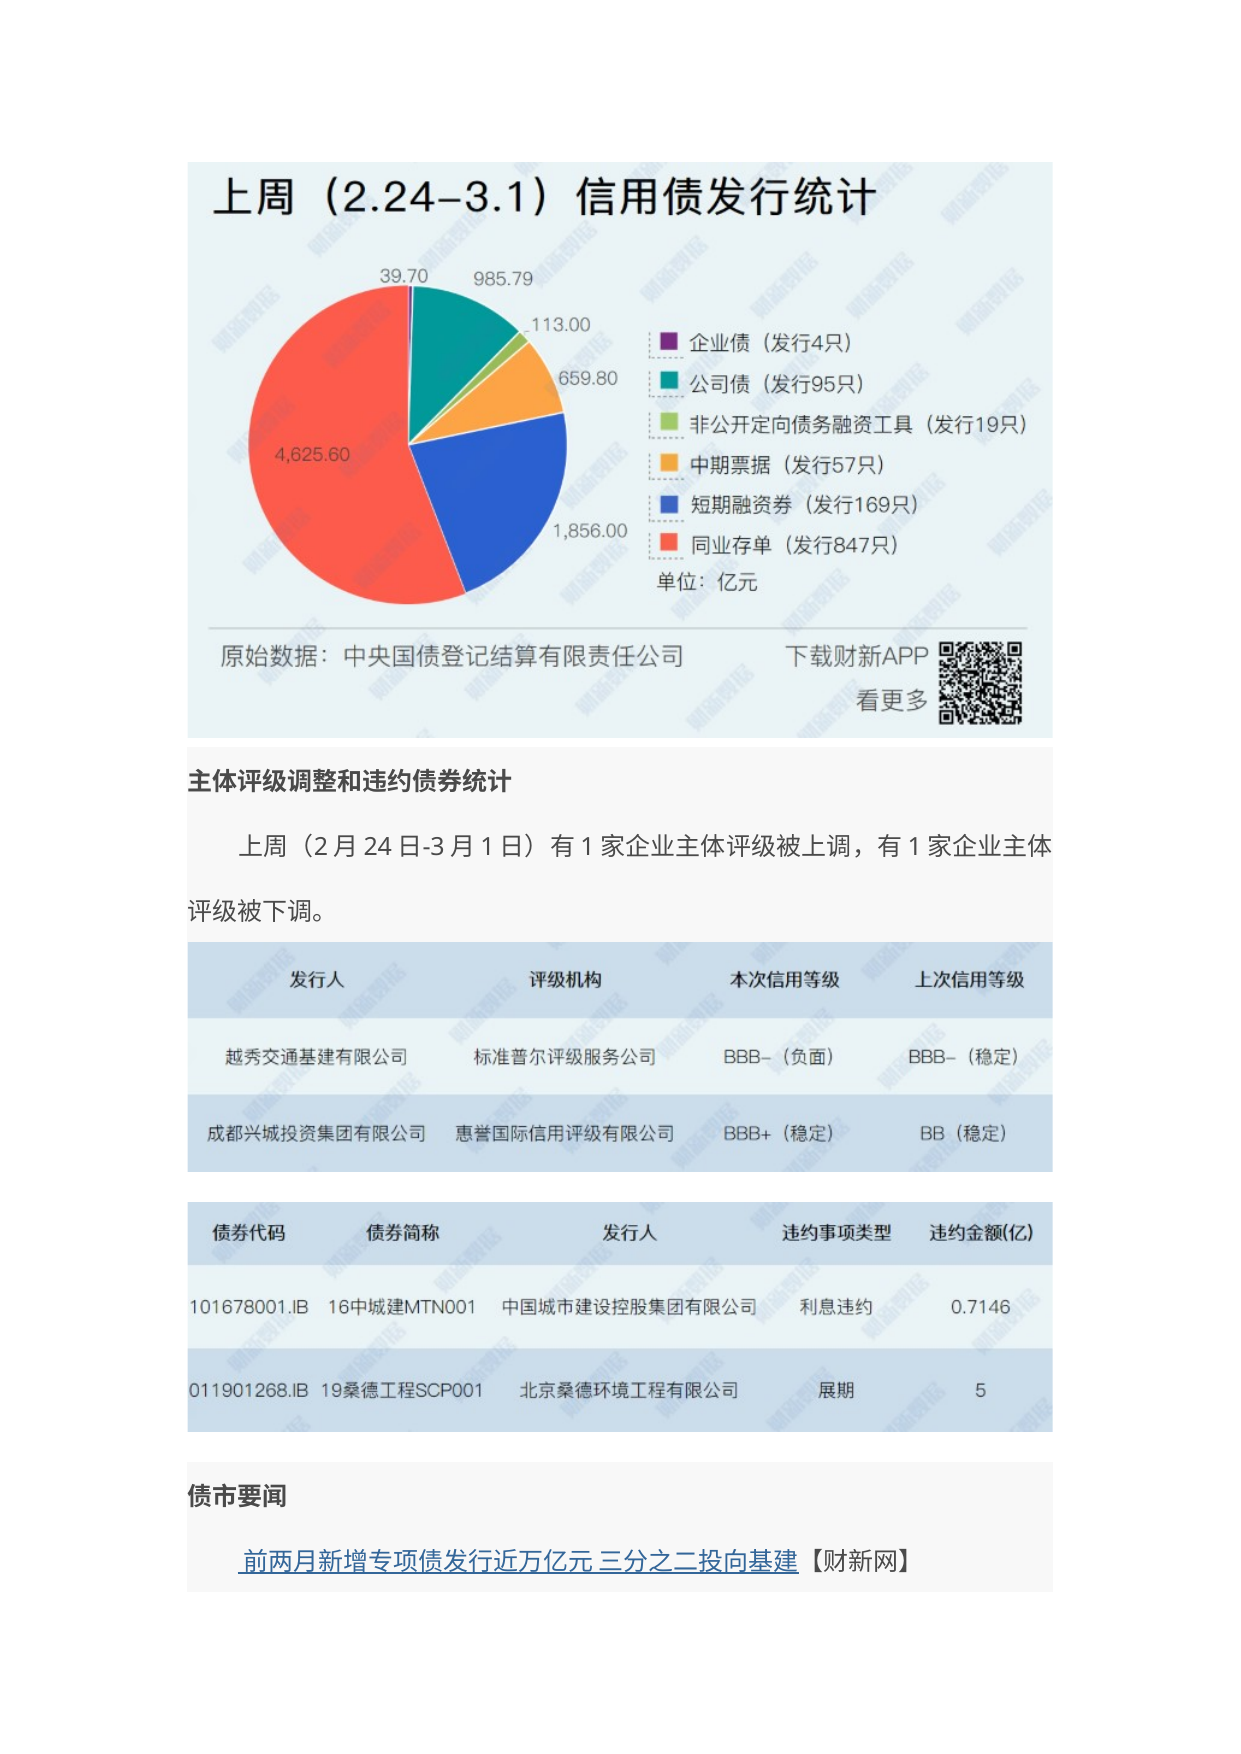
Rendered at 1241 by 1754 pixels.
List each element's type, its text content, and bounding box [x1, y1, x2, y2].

text 上周（2月24日-3月1日）有1家企业主体评级被上调，有1家企业主体评级被下调。 [187, 812, 1053, 942]
text 前两月新增专项债发行近万亿元 三分之二投向基建【财新网】 [187, 1527, 1053, 1592]
text 主体评级调整和违约债券统计 [187, 747, 1053, 812]
picture [187, 1202, 1053, 1432]
picture [187, 162, 1053, 738]
picture [187, 942, 1053, 1172]
text 债市要闻 [187, 1462, 1053, 1527]
